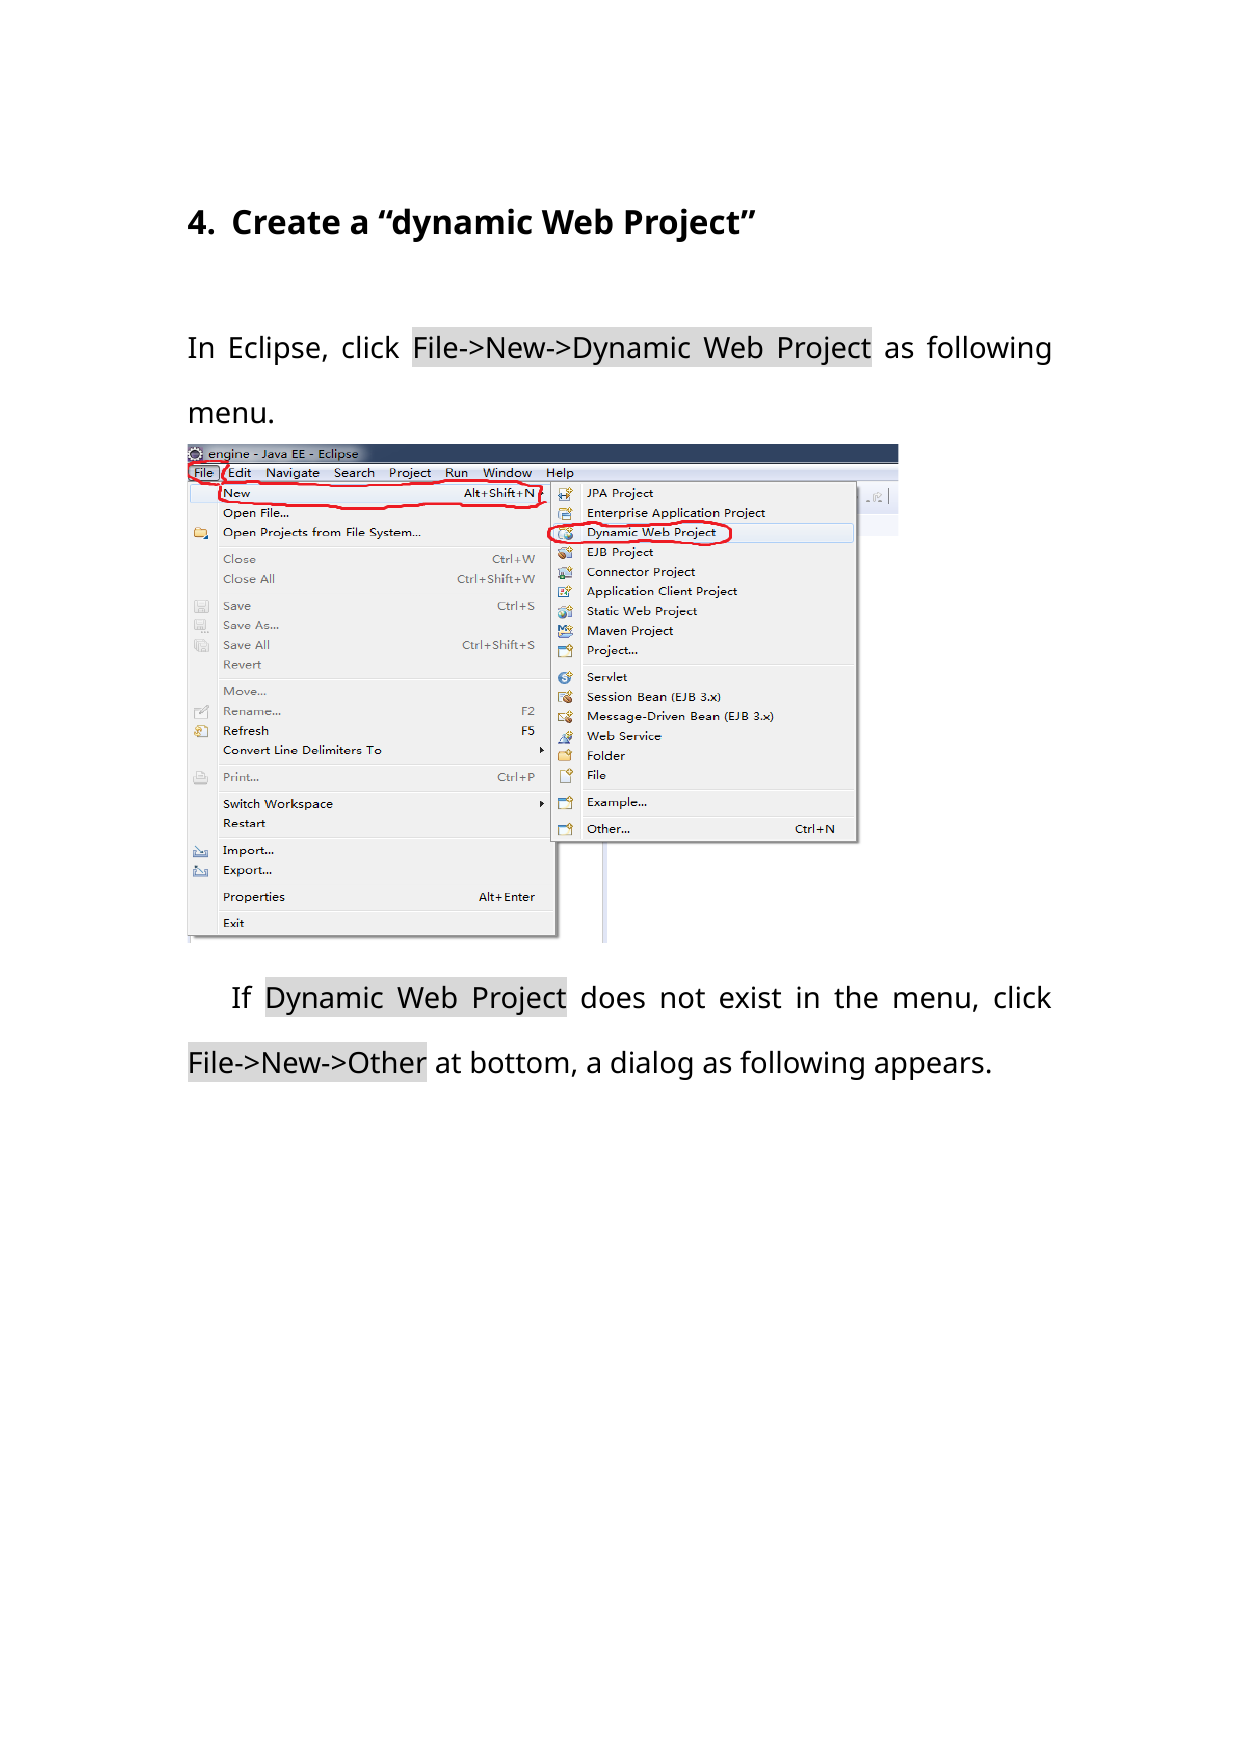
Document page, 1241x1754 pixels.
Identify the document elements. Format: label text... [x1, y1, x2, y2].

subtitle Create a “dynamic Web Project” [187, 189, 1053, 254]
picture [187, 444, 899, 943]
text If Dynamic Web Project does not exist in the menu, click File->New->Other at bottom, a dialog as following appears. [187, 964, 1053, 1094]
text In Eclipse, click File->New->Dynamic Web Project as following menu. [187, 314, 1053, 444]
